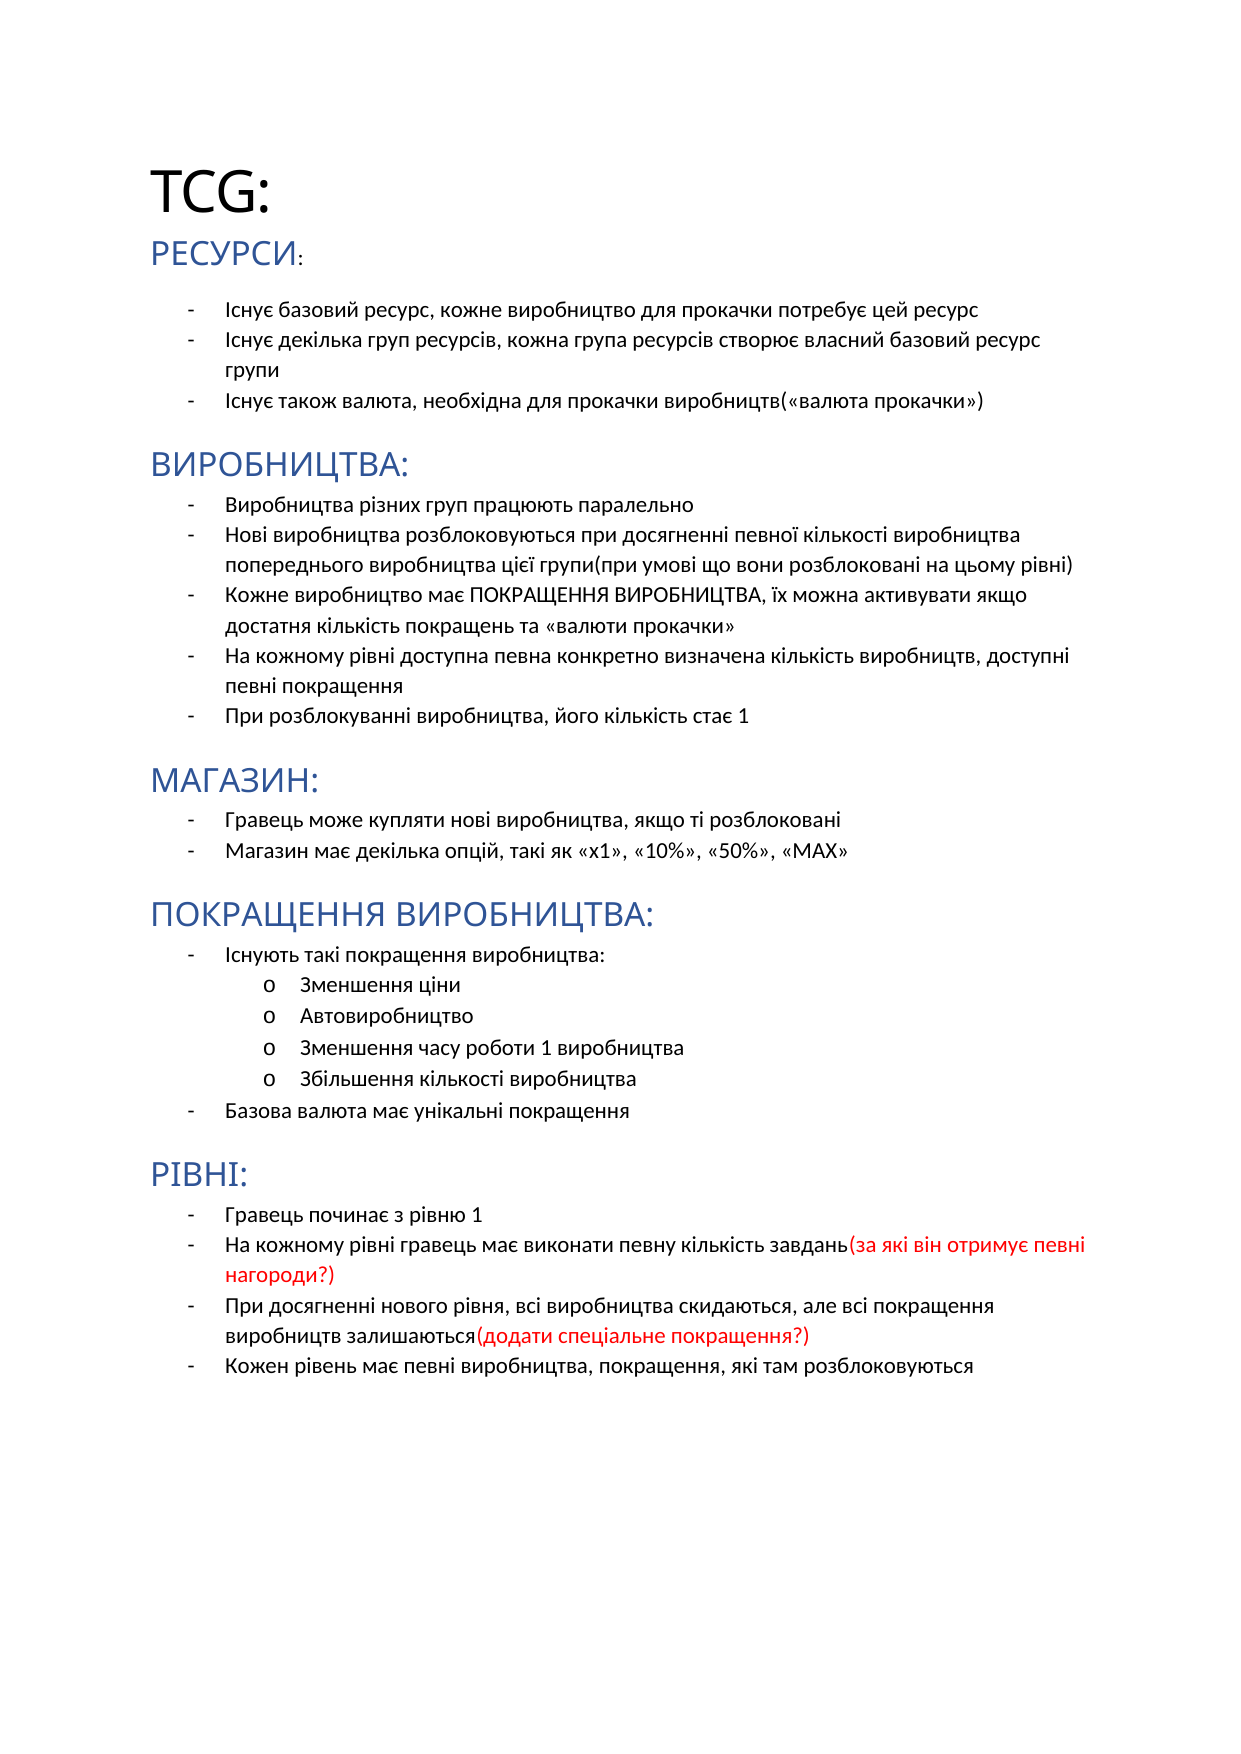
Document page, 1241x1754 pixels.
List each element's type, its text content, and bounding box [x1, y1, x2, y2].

list Базова валюта має унікальні покращення [187, 1096, 1090, 1124]
subtitle ВИРОБНИЦТВА: [150, 441, 1090, 486]
text РЕСУРСИ: [150, 229, 1090, 275]
title TCG: [150, 150, 1090, 229]
list Гравець може купляти нові виробництва, якщо ті розблоковані [187, 806, 1090, 833]
list При досягненні нового рівня, всі виробництва скидаються, але всі покращення виробництв залишаються(додати спеціальне покращення?) [187, 1291, 1090, 1349]
list На кожному рівні доступна певна конкретно визначена кількість виробництв, доступні певні покращення [187, 641, 1090, 699]
list На кожному рівні гравець має виконати певну кількість завдань(за які він отримує певні нагороди?) [187, 1230, 1090, 1288]
subtitle МАГАЗИН: [150, 757, 1090, 802]
list Збільшення кількості виробництва [262, 1064, 1090, 1094]
list Існує декілька груп ресурсів, кожна група ресурсів створює власний базовий ресурс групи [187, 325, 1090, 383]
list Зменшення часу роботи 1 виробництва [262, 1033, 1090, 1062]
list Існує базовий ресурс, кожне виробництво для прокачки потребує цей ресурс [187, 295, 1090, 323]
list Існують такі покращення виробництва: [187, 940, 1090, 968]
subtitle ПОКРАЩЕННЯ ВИРОБНИЦТВА: [150, 891, 1090, 936]
list Існує також валюта, необхідна для прокачки виробництв(«валюта прокачки») [187, 386, 1090, 414]
list Кожне виробництво має ПОКРАЩЕННЯ ВИРОБНИЦТВА, їх можна активувати якщо достатня кількість покращень та «валюти прокачки» [187, 581, 1090, 639]
list Зменшення ціни [262, 970, 1090, 999]
list Гравець починає з рівню 1 [187, 1200, 1090, 1228]
list Виробництва різних груп працюють паралельно [187, 490, 1090, 518]
subtitle РІВНІ: [150, 1151, 1090, 1197]
list Кожен рівень має певні виробництва, покращення, які там розблоковуються [187, 1351, 1090, 1379]
list При розблокуванні виробництва, його кількість стає 1 [187, 701, 1090, 729]
list Магазин має декілька опцій, такі як «х1», «10%», «50%», «МАХ» [187, 836, 1090, 864]
list Автовиробництво [262, 1002, 1090, 1031]
list Нові виробництва розблоковуються при досягненні певної кількості виробництва попереднього виробництва цієї групи(при умові що вони розблоковані на цьому рівні) [187, 520, 1090, 578]
